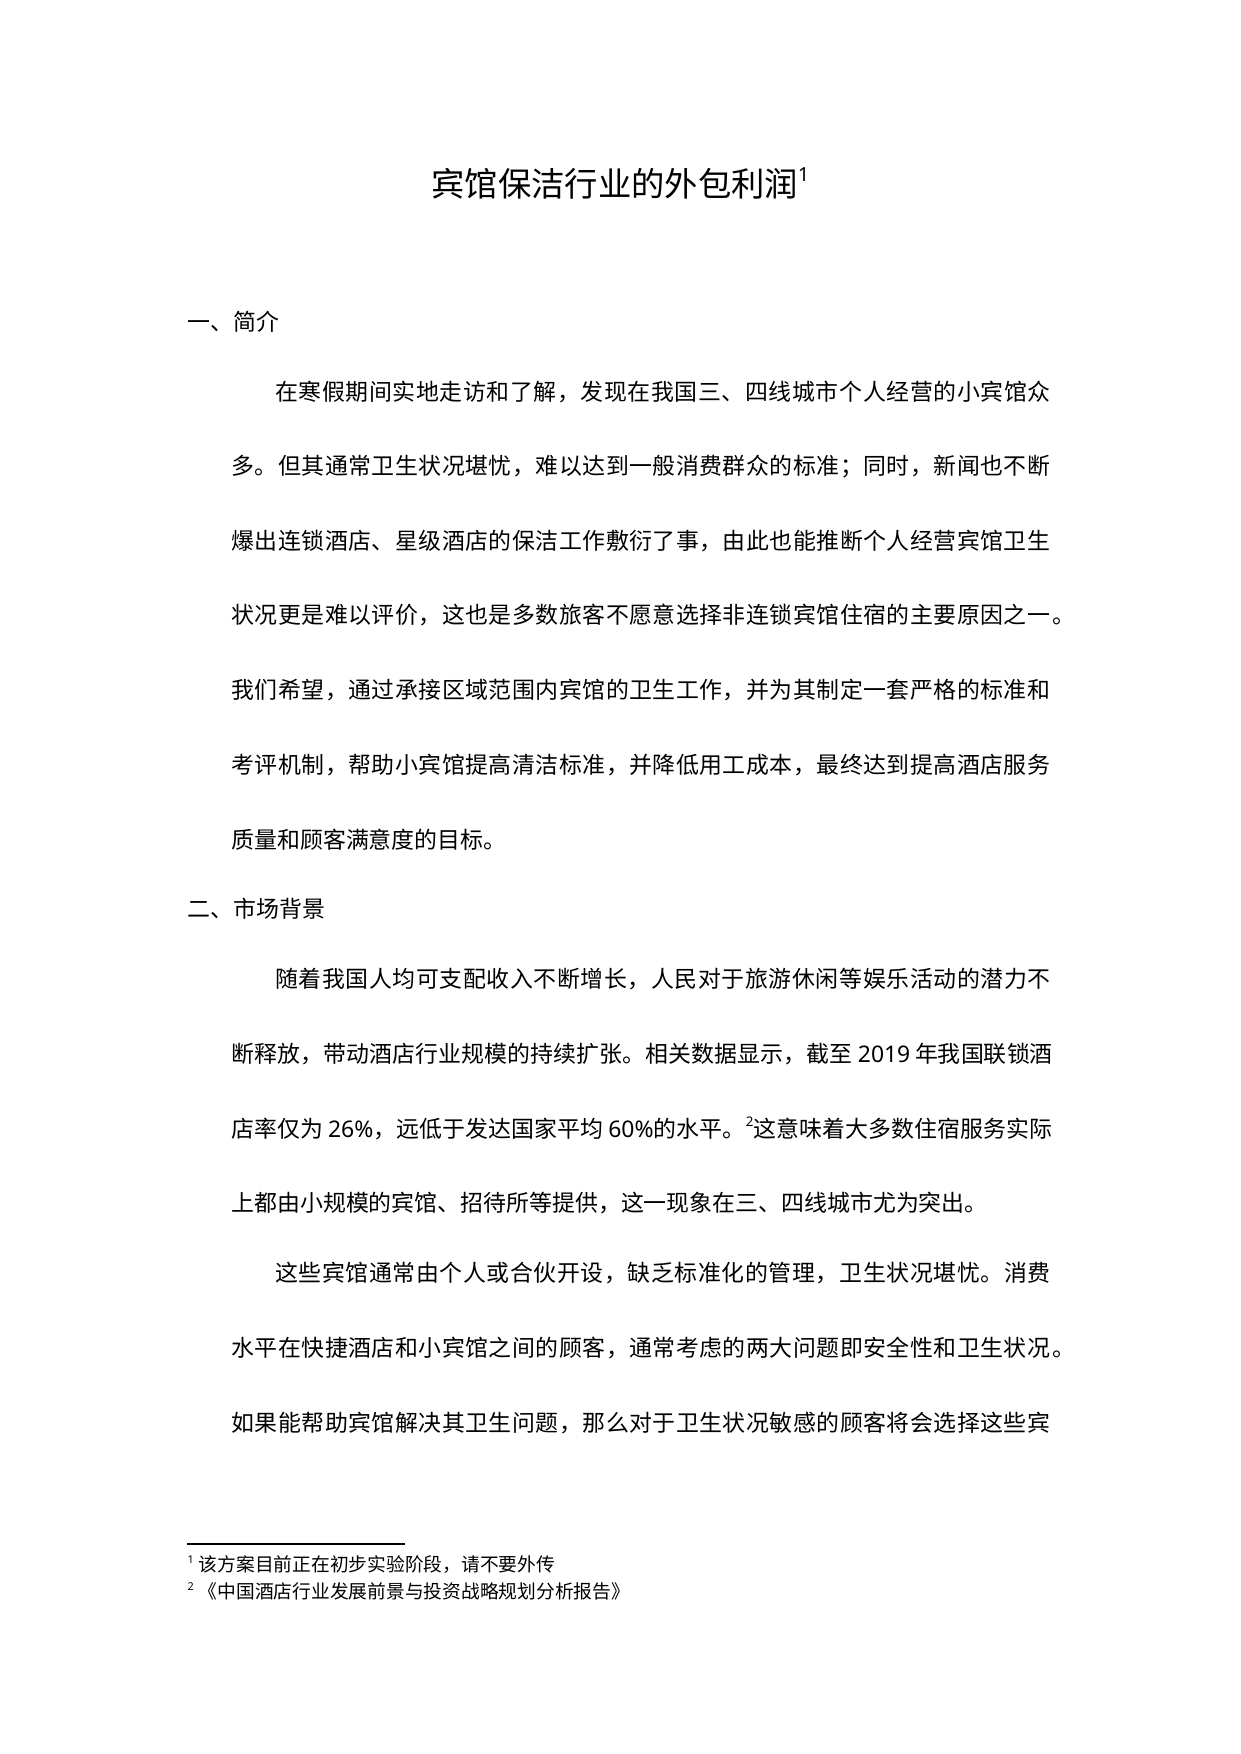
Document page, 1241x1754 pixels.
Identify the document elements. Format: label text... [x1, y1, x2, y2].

list 随着我国人均可支配收入不断增长，人民对于旅游休闲等娱乐活动的潜力不断释放，带动酒店行业规模的持续扩张。相关数据显示，截至2019年我国联锁酒店率仅为26%，远低于发达国家平均60%的水平。这意味着大多数住宿服务实际上都由小规模的宾馆、招待所等提供，这一现象在三、四线城市尤为突出。 [231, 945, 1053, 1234]
list 市场背景 [187, 876, 1053, 941]
list 简介 [187, 288, 1053, 353]
text 在寒假期间实地走访和了解，发现在我国三、四线城市个人经营的小宾馆众多。但其通常卫生状况堪忧，难以达到一般消费群众的标准；同时，新闻也不断爆出连锁酒店、星级酒店的保洁工作敷衍了事，由此也能推断个人经营宾馆卫生状况更是难以评价，这也是多数旅客不愿意选择非连锁宾馆住宿的主要原因之一。我们希望，通过承接区域范围内宾馆的卫生工作，并为其制定一套严格的标准和考评机制，帮助小宾馆提高清洁标准，并降低用工成本，最终达到提高酒店服务质量和顾客满意度的目标。 [231, 357, 1053, 871]
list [231, 1239, 1053, 1454]
text 宾馆保洁行业的外包利润 [187, 150, 1053, 215]
